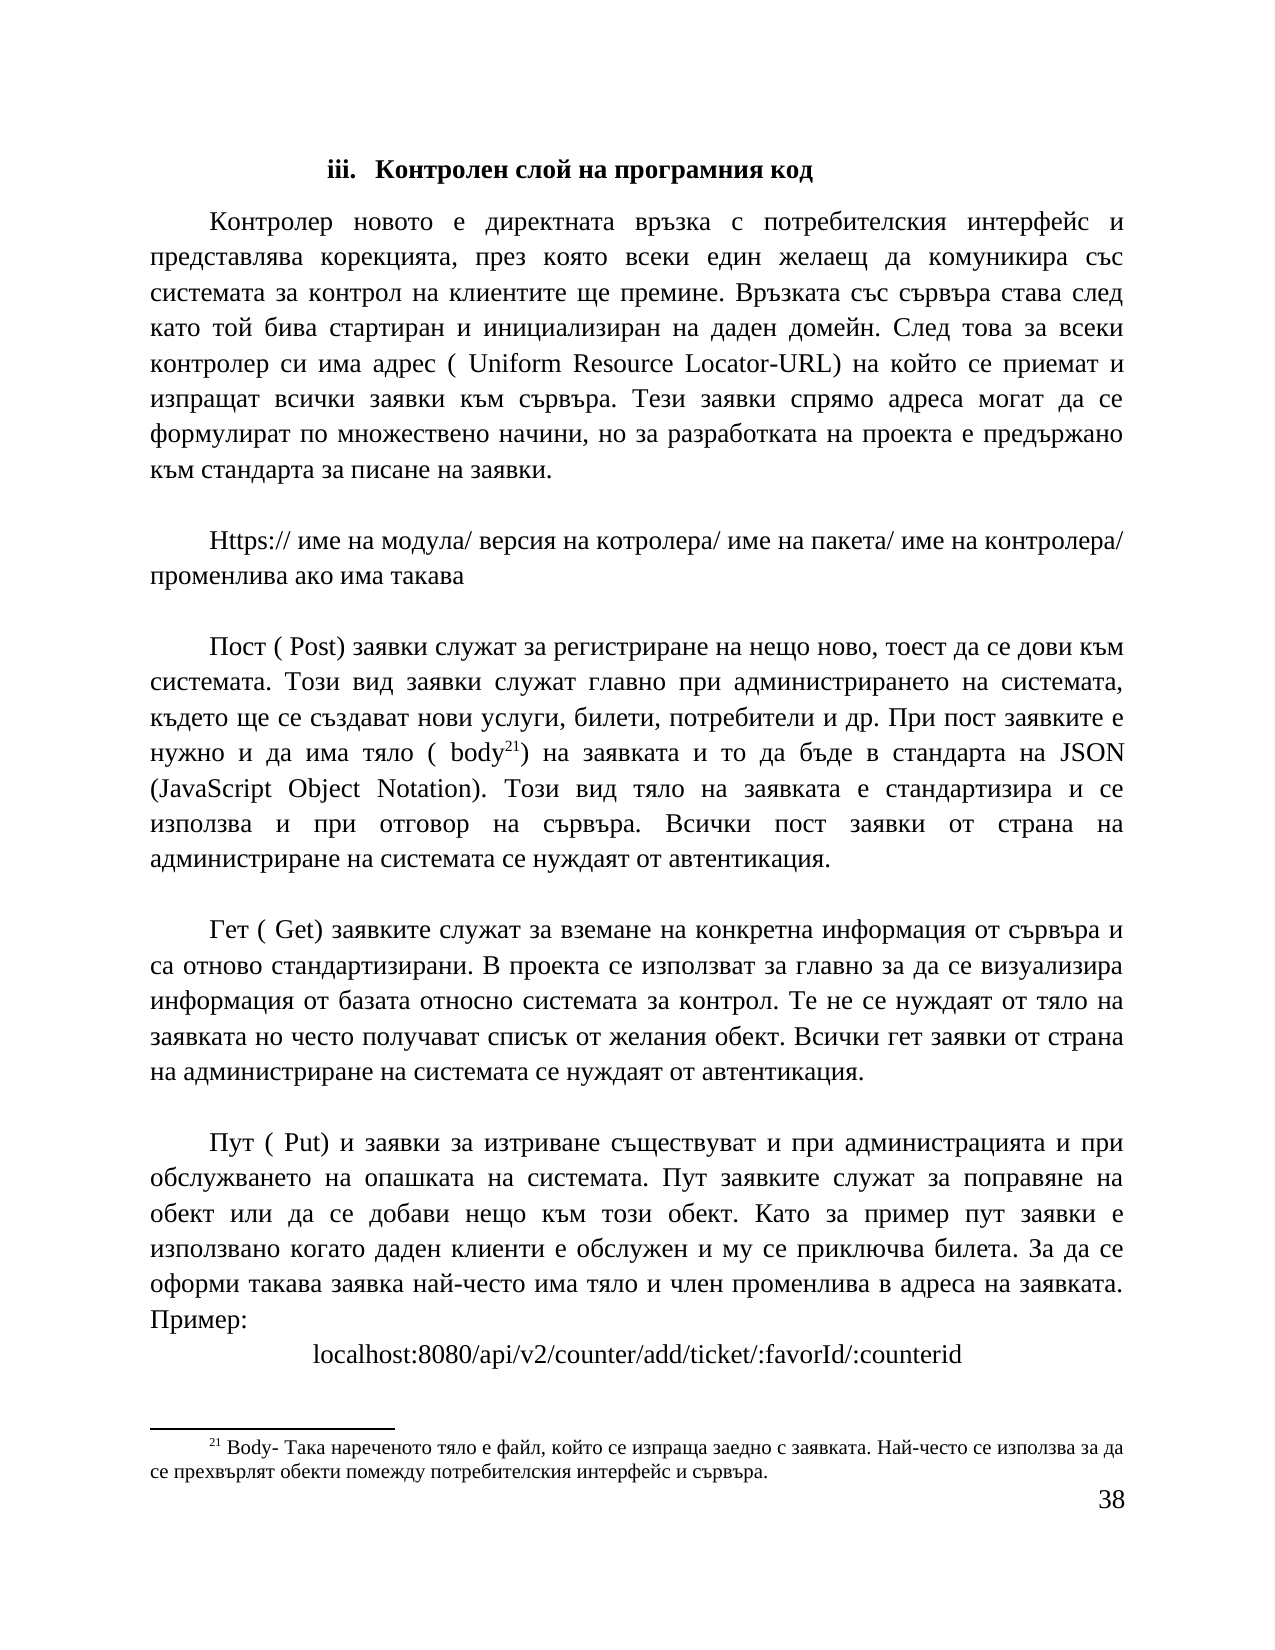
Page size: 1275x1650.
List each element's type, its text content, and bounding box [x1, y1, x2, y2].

text Контролер новото е директната връзка с потребителския интерфейс и представлява корекцията, през която всеки един желаещ да комуникира със системата за контрол на клиентите ще премине. Връзката със сървъра става след като той бива стартиран и инициализиран на даден домейн. След това за всеки контролер си има адрес ( Uniform Resource Locator-URL) на който се приемат и изпращат всички заявки към сървъра. Тези заявки спрямо адреса могат да се формулират по множествено начини, но за разработката на проекта е предържано към стандарта за писане на заявки. [150, 202, 1125, 485]
text Https:// име на модула/ версия на котролера/ име на пакета/ име на контролера/ променлива ако има такава [150, 521, 1125, 592]
list Контролен слой на програмния код [356, 150, 1125, 185]
text Пут ( Put) и заявки за изтриване съществуват и при администрацията и при обслужването на опашката на системата. Пут заявките служат за поправяне на обект или да се добави нещо към този обект. Като за пример пут заявки е използвано когато даден клиенти е обслужен и му се приключва билета. За да се оформи такава заявка най-често има тяло и член променлива в адреса на заявката. Пример: [150, 1123, 1125, 1335]
text Гет ( Get) заявките служат за вземане на конкретна информация от сървъра и са отново стандартизирани. В проекта се използват за главно за да се визуализира информация от базата относно системата за контрол. Те не се нуждаят от тяло на заявката но често получават списък от желания обект. Всички гет заявки от страна на администриране на системата се нуждаят от автентикация. [150, 910, 1125, 1087]
text Пост ( Post) заявки служат за регистриране на нещо ново, тоест да се дови към системата. Този вид заявки служат главно при администрирането на системата, където ще се създават нови услуги, билети, потребители и др. При пост заявките е нужно и да има тяло ( body) на заявката и то да бъде в стандарта на JSON (JavaScript Object Notation). Този вид тяло на заявката е стандартизира и се използва и при отговор на сървъра. Всички пост заявки от страна на администриране на системата се нуждаят от автентикация. [150, 627, 1125, 875]
text localhost:8080/api/v2/counter/add/ticket/:favorId/:counterid [150, 1335, 1125, 1371]
